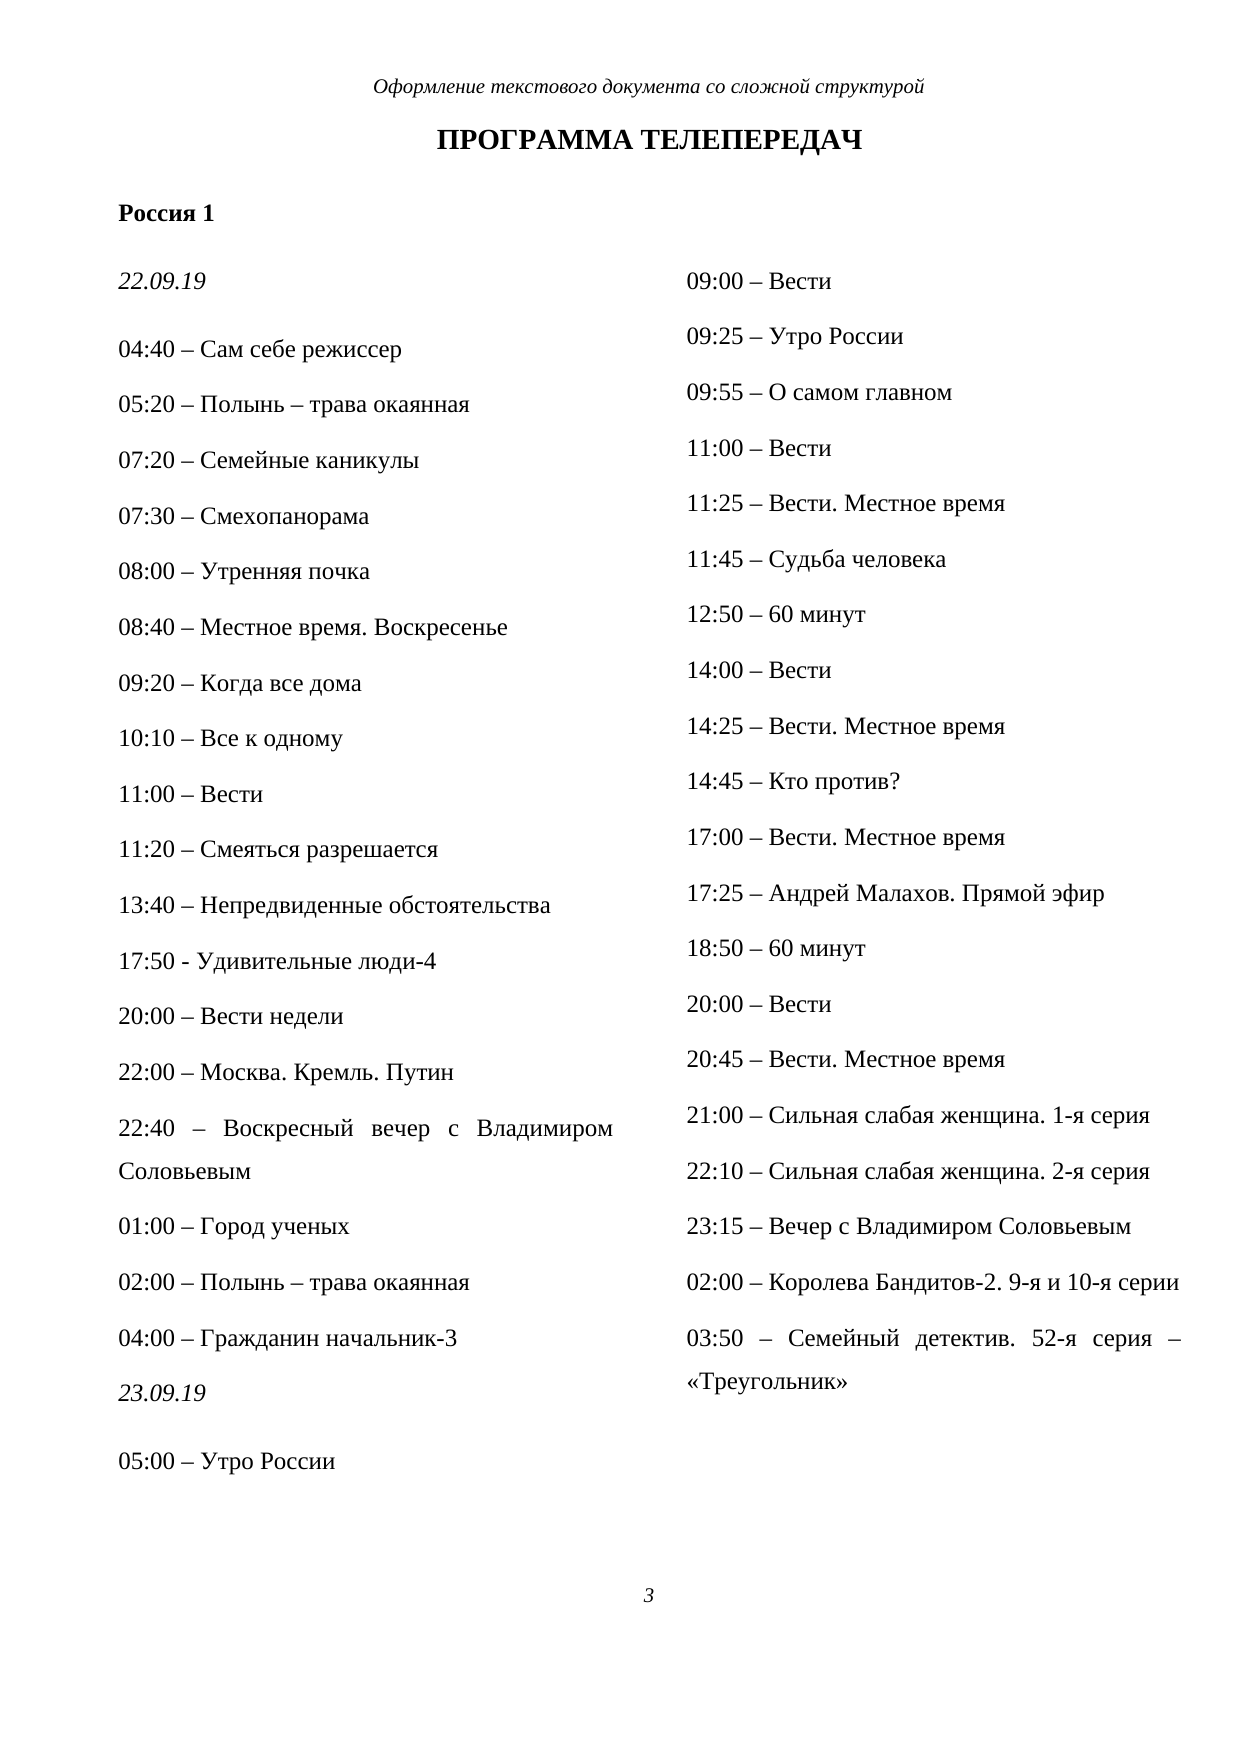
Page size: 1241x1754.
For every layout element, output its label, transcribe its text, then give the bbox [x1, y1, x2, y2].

subtitle Россия 1 [118, 198, 1181, 226]
text 08:40 – Местное время. Воскресенье [118, 612, 613, 641]
text 17:25 – Андрей Малахов. Прямой эфир [686, 878, 1181, 906]
text 08:00 – Утренняя почка [118, 556, 613, 585]
text 22:00 – Москва. Кремль. Путин [118, 1057, 613, 1086]
text 02:00 – Полынь – трава окаянная [118, 1267, 613, 1296]
text 17:50 - Удивительные люди-4 [118, 946, 613, 974]
text 05:00 – Утро России [118, 1446, 613, 1475]
text 20:00 – Вести [686, 989, 1181, 1018]
text 18:50 – 60 минут [686, 933, 1181, 962]
text 23:15 – Вечер с Владимиром Соловьевым [686, 1211, 1182, 1240]
text 04:00 – Гражданин начальник-3 [118, 1323, 613, 1351]
text 21:00 – Сильная слабая женщина. 1-я серия [686, 1100, 1181, 1129]
text 11:20 – Смеяться разрешается [118, 834, 613, 863]
text 04:40 – Сам себе режиссер [118, 334, 613, 363]
text 14:25 – Вести. Местное время [686, 711, 1181, 739]
text 03:50 – Семейный детектив. 52-я серия – «Треугольник» [686, 1323, 1181, 1394]
text 11:00 – Вести [686, 433, 1181, 461]
text 13:40 – Непредвиденные обстоятельства [118, 890, 613, 919]
text 14:00 – Вести [686, 655, 1181, 684]
text 09:25 – Утро России [686, 321, 1181, 350]
text 17:00 – Вести. Местное время [686, 822, 1181, 851]
text 07:20 – Семейные каникулы [118, 445, 613, 474]
text 02:00 – Королева Бандитов-2. 9-я и 10-я серии [686, 1267, 1181, 1296]
text 07:30 – Смехопанорама [118, 501, 613, 529]
subtitle 22.09.19 [118, 266, 613, 294]
text 20:45 – Вести. Местное время [686, 1044, 1181, 1073]
text 11:00 – Вести [118, 779, 613, 808]
text 11:45 – Судьба человека [686, 544, 1181, 573]
text 09:55 – О самом главном [686, 377, 1181, 406]
text 20:00 – Вести недели [118, 1001, 613, 1030]
text 12:50 – 60 минут [686, 599, 1181, 628]
text 22:40 – Воскресный вечер с Владимиром Соловьевым [118, 1113, 613, 1184]
text 22:10 – Сильная слабая женщина. 2-я серия [686, 1156, 1181, 1184]
text 14:45 – Кто против? [686, 766, 1181, 795]
text 09:20 – Когда все дома [118, 668, 613, 696]
text 05:20 – Полынь – трава окаянная [118, 389, 613, 418]
text 10:10 – Все к одному [118, 723, 613, 752]
subtitle Программа телепередач [118, 122, 1181, 156]
subtitle 23.09.19 [118, 1378, 613, 1407]
text 01:00 – Город ученых [118, 1211, 613, 1240]
text 09:00 – Вести [686, 266, 1181, 294]
text 11:25 – Вести. Местное время [686, 488, 1181, 517]
